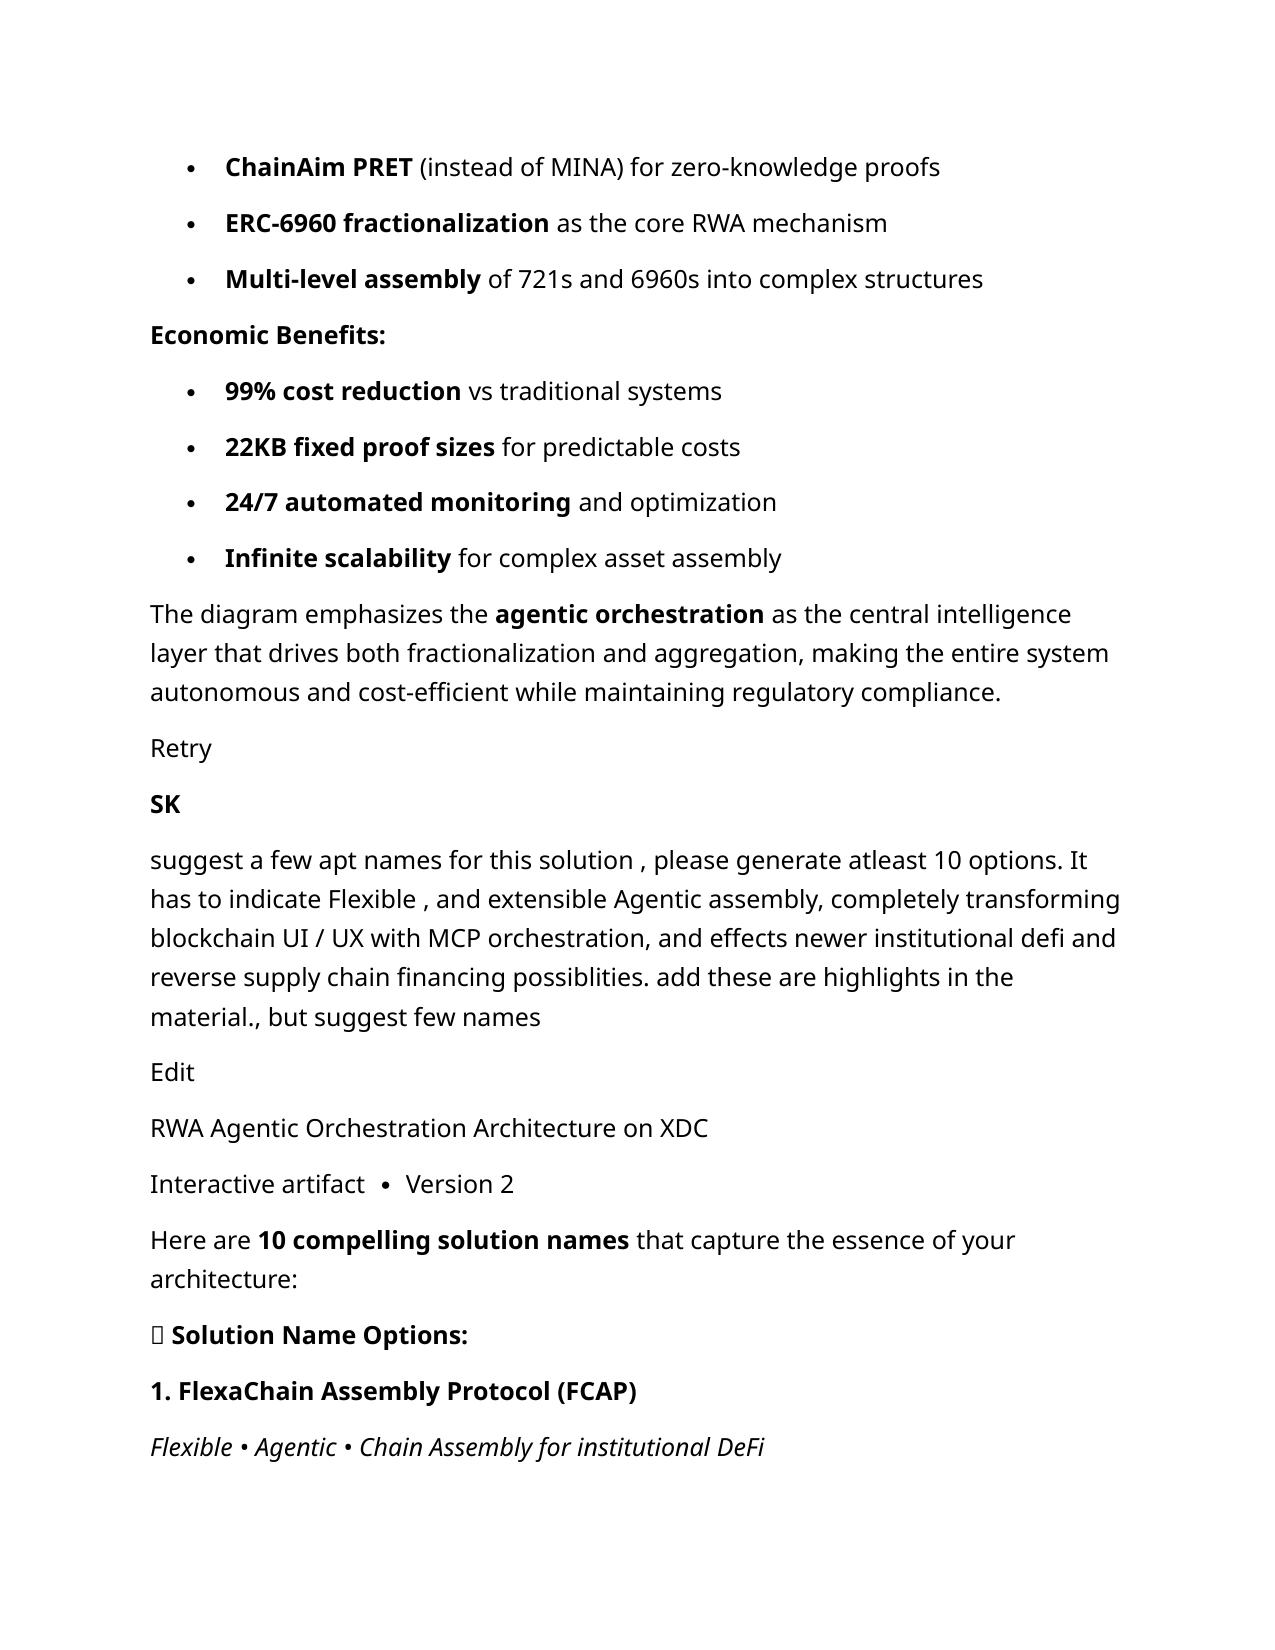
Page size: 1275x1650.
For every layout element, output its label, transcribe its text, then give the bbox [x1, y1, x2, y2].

text Economic Benefits: [150, 317, 1125, 352]
list Infinite scalability for complex asset assembly [187, 541, 1125, 575]
text Retry [150, 731, 1125, 765]
list ERC-6960 fractionalization as the core RWA mechanism [187, 206, 1125, 240]
text Edit [150, 1055, 1125, 1089]
text 🚀 Solution Name Options: [150, 1317, 1125, 1352]
text Flexible • Agentic • Chain Assembly for institutional DeFi [150, 1429, 1125, 1463]
text RWA Agentic Orchestration Architecture on XDC [150, 1111, 1125, 1145]
text Here are 10 compelling solution names that capture the essence of your architecture: [150, 1222, 1125, 1296]
text The diagram emphasizes the agentic orchestration as the central intelligence layer that drives both fractionalization and aggregation, making the entire system autonomous and cost-efficient while maintaining regulatory compliance. [150, 597, 1125, 709]
list 99% cost reduction vs traditional systems [187, 373, 1125, 407]
text 1. FlexaChain Assembly Protocol (FCAP) [150, 1373, 1125, 1407]
list Multi-level assembly of 721s and 6960s into complex structures [187, 262, 1125, 296]
text SK [150, 787, 1125, 821]
list ChainAim PRET (instead of MINA) for zero-knowledge proofs [187, 150, 1125, 184]
text Interactive artifact ∙ Version 2 [150, 1167, 1125, 1201]
list 22KB fixed proof sizes for predictable costs [187, 429, 1125, 463]
list 24/7 automated monitoring and optimization [187, 485, 1125, 519]
text suggest a few apt names for this solution , please generate atleast 10 options. It has to indicate Flexible , and extensible Agentic assembly, completely transforming blockchain UI / UX with MCP orchestration, and effects newer institutional defi and reverse supply chain financing possiblities. add these are highlights in the material., but suggest few names [150, 842, 1125, 1033]
